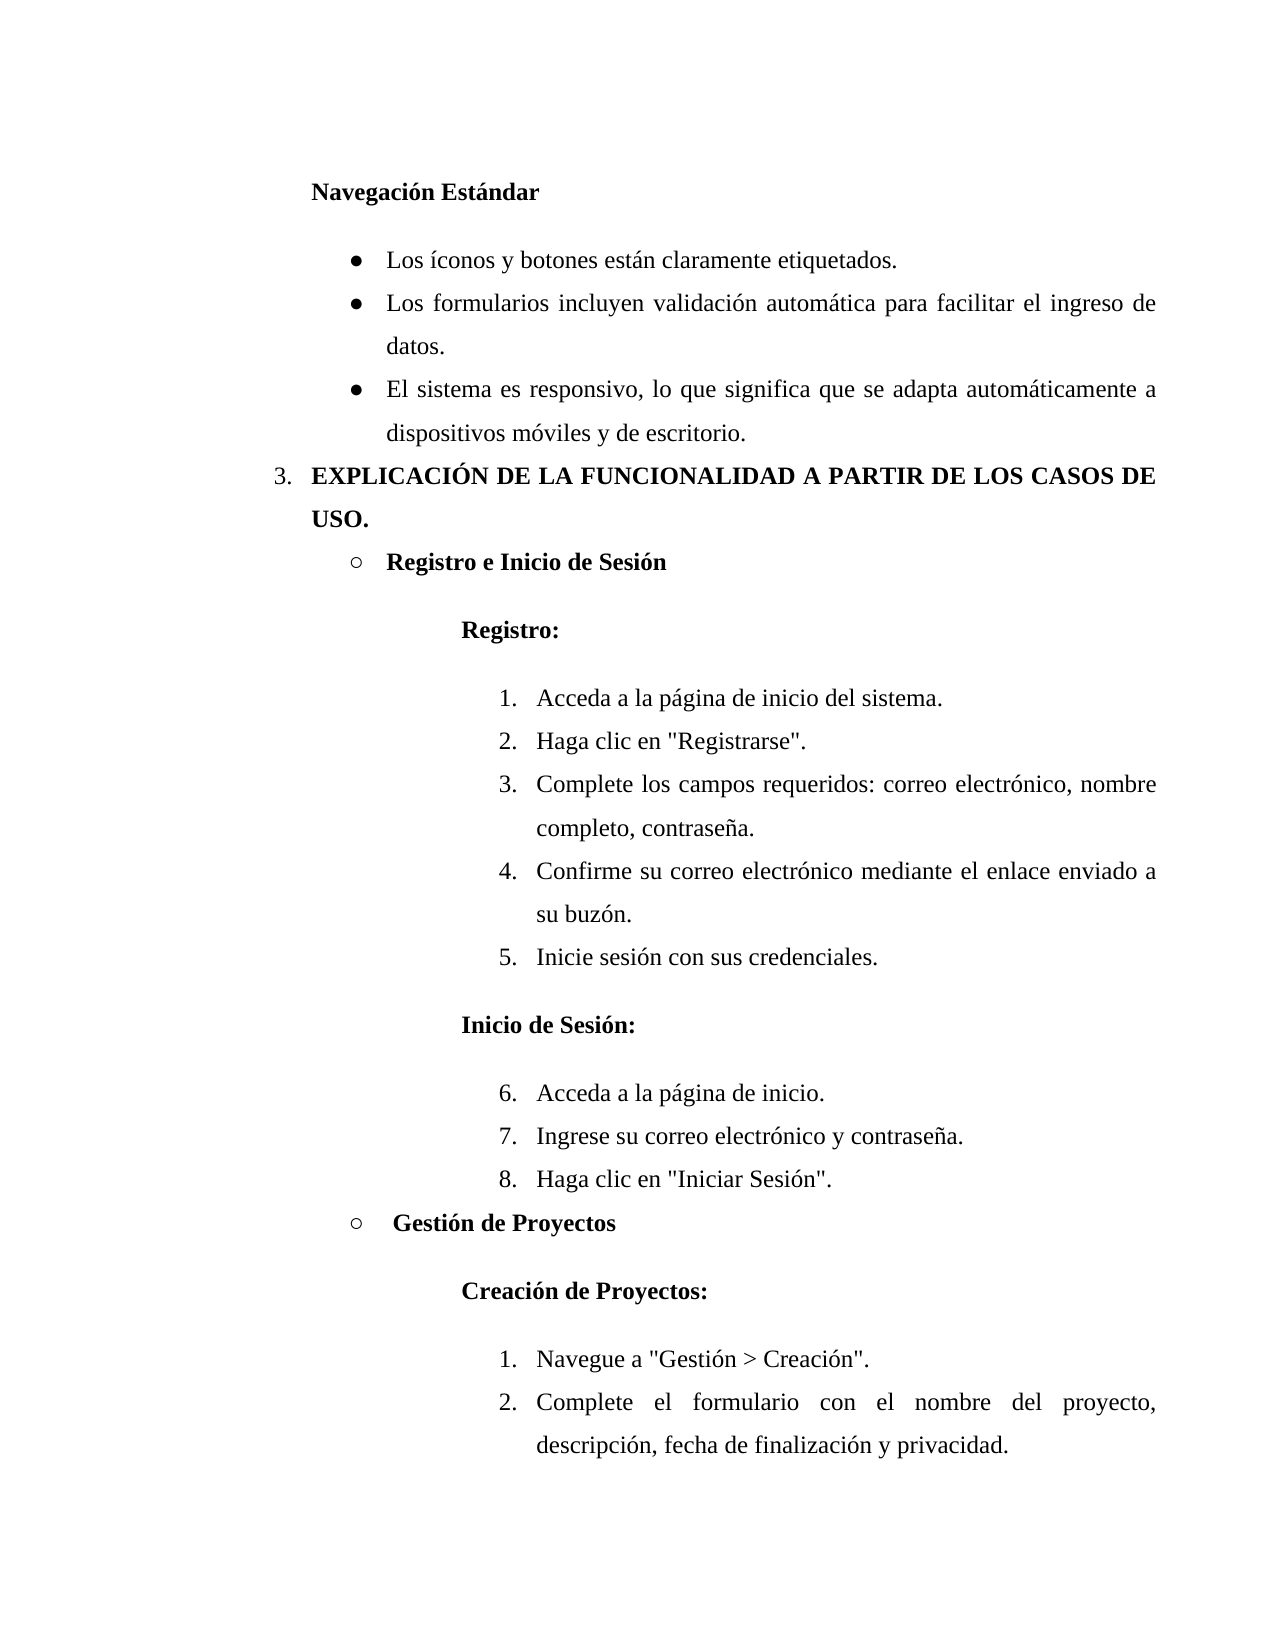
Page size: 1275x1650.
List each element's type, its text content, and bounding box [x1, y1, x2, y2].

text Navegación Estándar [311, 177, 1157, 206]
list Inicie sesión con sus credenciales. [499, 942, 1157, 971]
list Navegue a "Gestión > Creación". [499, 1344, 1157, 1373]
list Acceda a la página de inicio. [499, 1078, 1157, 1107]
text Creación de Proyectos: [461, 1276, 1157, 1304]
text Registro: [461, 615, 1157, 644]
list Complete el formulario con el nombre del proyecto, descripción, fecha de finalización y privacidad. [499, 1387, 1157, 1459]
list EXPLICACIÓN DE LA FUNCIONALIDAD A PARTIR DE LOS CASOS DE USO. [274, 461, 1157, 533]
list Registro e Inicio de Sesión [349, 547, 1157, 576]
list Haga clic en "Registrarse". [499, 726, 1157, 755]
text Inicio de Sesión: [461, 1010, 1157, 1039]
list Gestión de Proyectos [349, 1208, 1157, 1236]
list Ingrese su correo electrónico y contraseña. [499, 1121, 1157, 1150]
list Confirme su correo electrónico mediante el enlace enviado a su buzón. [499, 856, 1157, 928]
list Haga clic en "Iniciar Sesión". [499, 1164, 1157, 1193]
list Los íconos y botones están claramente etiquetados. [349, 245, 1157, 274]
list El sistema es responsivo, lo que significa que se adapta automáticamente a dispositivos móviles y de escritorio. [349, 374, 1157, 446]
list Complete los campos requeridos: correo electrónico, nombre completo, contraseña. [499, 769, 1157, 841]
list Acceda a la página de inicio del sistema. [499, 683, 1157, 712]
list Los formularios incluyen validación automática para facilitar el ingreso de datos. [349, 288, 1157, 360]
